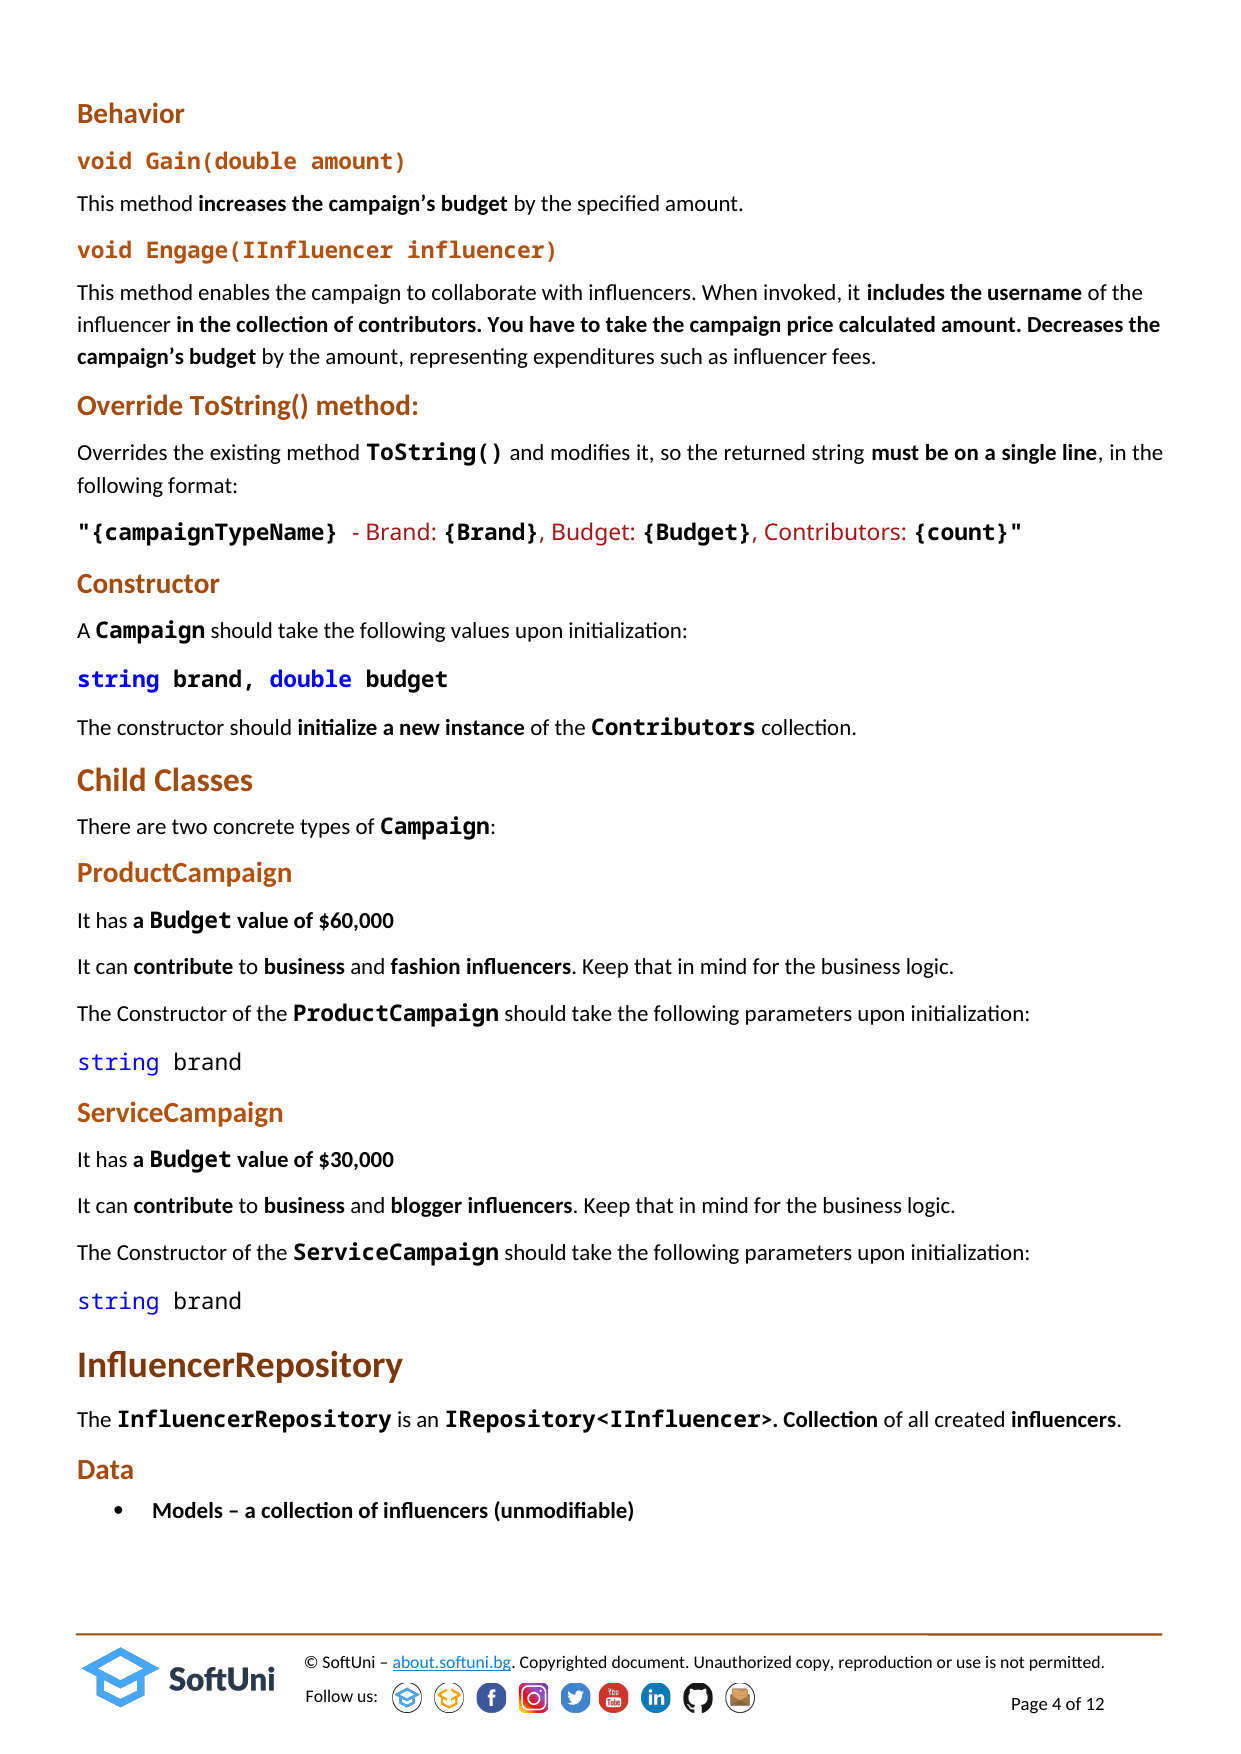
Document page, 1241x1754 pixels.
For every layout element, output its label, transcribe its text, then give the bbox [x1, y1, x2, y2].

text It has a Budget value of $30,000 [77, 1143, 1163, 1174]
picture [392, 1683, 422, 1713]
subtitle Behavior [77, 95, 1163, 131]
text This method enables the campaign to collaborate with influencers. When invoked, it includes the username of the influencer in the collection of contributors. You have to take the campaign price calculated amount. Decreases the campaign’s budget by the amount, representing expenditures such as influencer fees. [77, 278, 1163, 370]
text The Constructor of the ServiceCampaign should take the following parameters upon initialization: [77, 1236, 1163, 1267]
picture [641, 1683, 648, 1691]
text It can contribute to business and blogger influencers. Keep that in mind for the business logic. [77, 1192, 1163, 1219]
picture [75, 1642, 281, 1713]
picture [561, 1683, 591, 1713]
text It has a Budget value of $60,000 [77, 904, 1163, 935]
subtitle void Engage(IInfluencer influencer) [77, 234, 1163, 265]
text It can contribute to business and fashion influencers. Keep that in mind for the business logic. [77, 952, 1163, 980]
text string brand [77, 1045, 1163, 1077]
list Models – a collection of influencers (unmodifiable) [114, 1496, 1163, 1524]
text The constructor should initialize a new instance of the Contributors collection. [77, 711, 1163, 742]
subtitle void Gain(double amount) [77, 145, 1163, 176]
picture [662, 1704, 671, 1713]
picture [598, 1683, 629, 1713]
picture [476, 1683, 507, 1713]
picture [518, 1683, 549, 1713]
text This method increases the campaign’s budget by the specified amount. [77, 189, 1163, 217]
text The InfluencerRepository is an IRepository<IInfluencer>. Collection of all created influencers. [77, 1402, 1163, 1434]
picture [725, 1683, 755, 1713]
subtitle Override ToString() method: [77, 387, 1163, 423]
subtitle Child Classes [77, 759, 1163, 800]
text string brand [77, 1285, 1163, 1316]
picture [683, 1683, 713, 1713]
text A Campaign should take the following values upon initialization: [77, 614, 1163, 645]
subtitle InfluencerRepository [77, 1341, 1163, 1387]
picture [655, 1695, 664, 1704]
text Overrides the existing method ToString() and modifies it, so the returned string must be on a single line, in the following format: [77, 436, 1163, 500]
picture [664, 1683, 671, 1691]
text The Constructor of the ProductCampaign should take the following parameters upon initialization: [77, 997, 1163, 1028]
picture [434, 1683, 464, 1713]
text There are two concrete types of Campaign: [77, 810, 1163, 842]
text "{campaignTypeName} - Brand: {Brand}, Budget: {Budget}, Contributors: {count}" [77, 516, 1163, 548]
text string brand, double budget [77, 662, 1163, 694]
subtitle ServiceCampaign [77, 1094, 1163, 1129]
subtitle Data [77, 1451, 1163, 1487]
subtitle Constructor [77, 565, 1163, 600]
picture [641, 1704, 650, 1713]
subtitle ProductCampaign [77, 854, 1163, 890]
